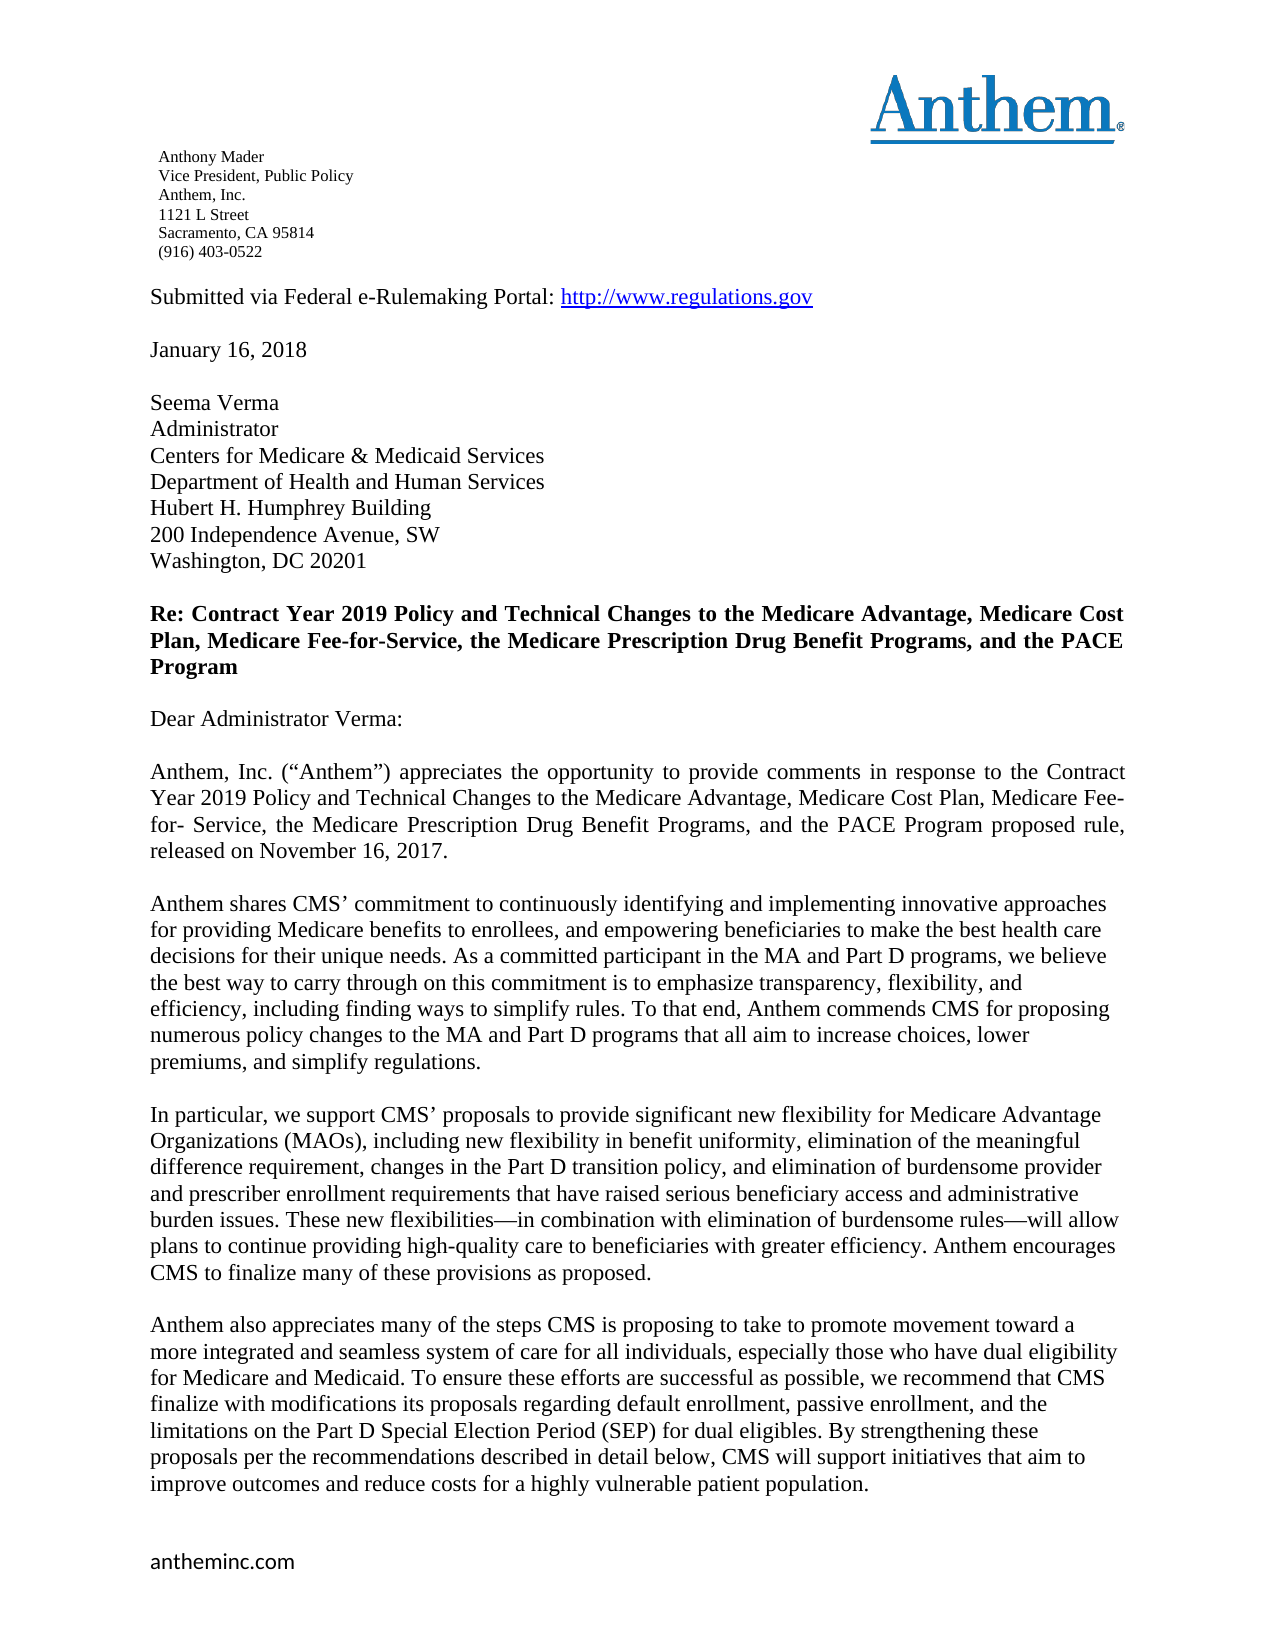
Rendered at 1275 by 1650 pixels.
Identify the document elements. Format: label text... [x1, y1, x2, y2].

text Anthem, Inc. (“Anthem”) appreciates the opportunity to provide comments in response to the Contract Year 2019 Policy and Technical Changes to the Medicare Advantage, Medicare Cost Plan, Medicare Fee-for- Service, the Medicare Prescription Drug Benefit Programs, and the PACE Program proposed rule, released on November 16, 2017. [150, 758, 1126, 863]
text Anthony Mader [158, 147, 1137, 166]
text Anthem also appreciates many of the steps CMS is proposing to take to promote movement toward a more integrated and seamless system of care for all individuals, especially those who have dual eligibility for Medicare and Medicaid. To ensure these efforts are successful as possible, we recommend that CMS finalize with modifications its proposals regarding default enrollment, passive enrollment, and the limitations on the Part D Special Election Period (SEP) for dual eligibles. By strengthening these proposals per the recommendations described in detail below, CMS will support initiatives that aim to improve outcomes and reduce costs for a highly vulnerable patient population. [150, 1311, 1121, 1496]
subtitle Re: Contract Year 2019 Policy and Technical Changes to the Medicare Advantage, Medicare Cost Plan, Medicare Fee-for-Service, the Medicare Prescription Drug Benefit Programs, and the PACE Program [150, 601, 1125, 679]
text January 16, 2018 [150, 336, 1137, 362]
picture [870, 75, 1125, 144]
text Dear Administrator Verma: [150, 706, 1137, 732]
text 200 Independence Avenue, SW Washington, DC 20201 [150, 521, 442, 574]
text Centers for Medicare & Medicaid Services Department of Health and Human Services Hubert H. Humphrey Building [150, 442, 545, 521]
text antheminc.com [150, 1547, 1137, 1575]
text 1121 L Street [158, 204, 1137, 223]
text (916) 403-0522 [158, 243, 1137, 262]
text Anthem shares CMS’ commitment to continuously identifying and implementing innovative approaches for providing Medicare benefits to enrollees, and empowering beneficiaries to make the best health care decisions for their unique needs. As a committed participant in the MA and Part D programs, we believe the best way to carry through on this commitment is to emphasize transparency, flexibility, and efficiency, including finding ways to simplify rules. To that end, Anthem commends CMS for proposing numerous policy changes to the MA and Part D programs that all aim to increase choices, lower premiums, and simplify regulations. [150, 890, 1113, 1074]
text Seema Verma Administrator [150, 389, 281, 442]
text In particular, we support CMS’ proposals to provide significant new flexibility for Medicare Advantage Organizations (MAOs), including new flexibility in benefit uniformity, elimination of the meaningful difference requirement, changes in the Part D transition policy, and elimination of burdensome provider and prescriber enrollment requirements that have raised serious beneficiary access and administrative burden issues. These new flexibilities—in combination with elimination of burdensome rules—will allow plans to continue providing high-quality care to beneficiaries with greater efficiency. Anthem encourages CMS to finalize many of these provisions as proposed. [150, 1101, 1122, 1285]
text Vice President, Public Policy Anthem, Inc. [158, 166, 356, 204]
text Sacramento, CA 95814 [158, 223, 1137, 243]
text Submitted via Federal e-Rulemaking Portal: http://www.regulations.gov [150, 283, 1137, 310]
